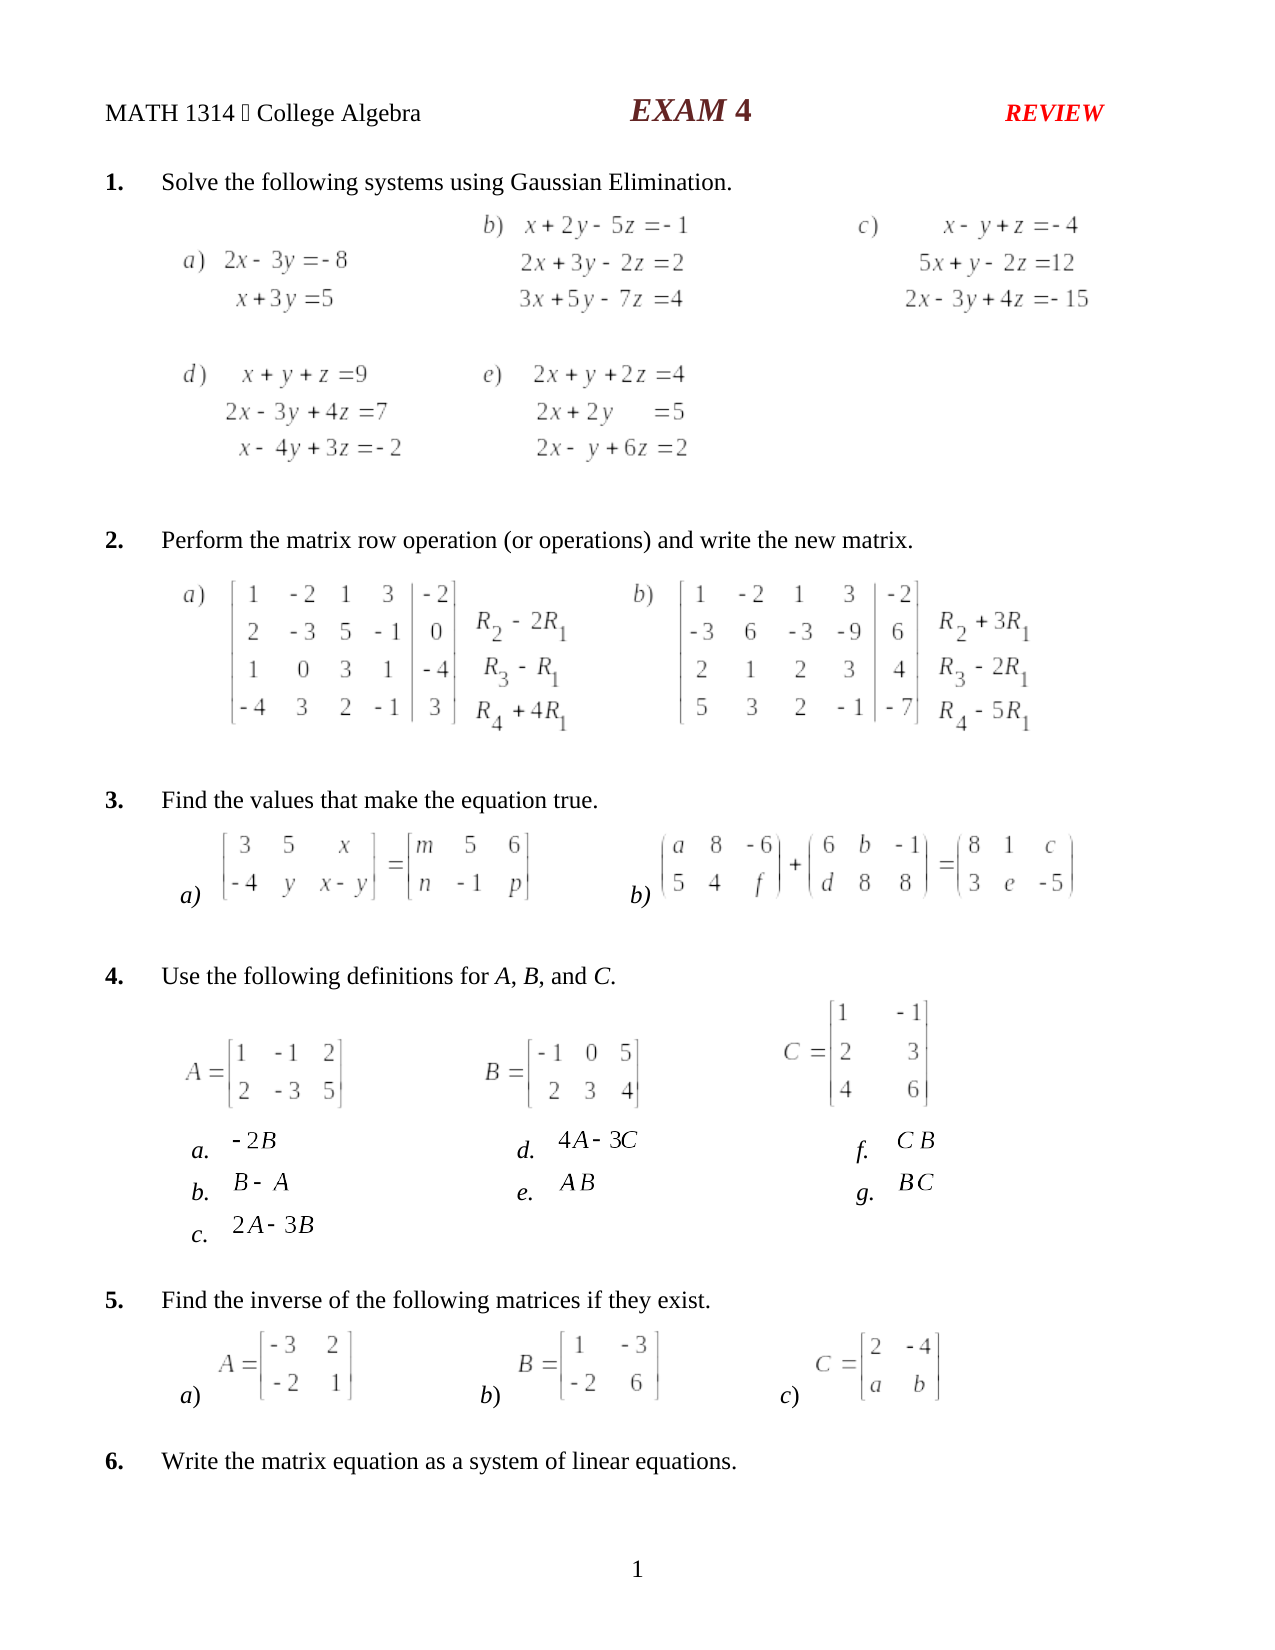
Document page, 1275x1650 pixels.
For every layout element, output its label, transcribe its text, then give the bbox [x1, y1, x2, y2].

list Find the values that make the equation true. [105, 785, 1170, 814]
list Solve the following systems using Gaussian Elimination. [105, 167, 1170, 196]
list Find the inverse of the following matrices if they exist. [105, 1285, 1170, 1314]
list Use the following definitions for A, B, and C. [105, 961, 1170, 990]
list Write the matrix equation as a system of linear equations. [105, 1446, 1170, 1475]
table_header [180, 1126, 512, 1252]
table_header [844, 1126, 1170, 1252]
title MATH 1314 College Algebra EXAM 4 REVIEW [105, 90, 1170, 128]
table_header [512, 1126, 843, 1252]
text a) b) c) [105, 1328, 1170, 1409]
list Perform the matrix row operation (or operations) and write the new matrix. [105, 525, 1170, 554]
text a) b) [180, 828, 1170, 908]
